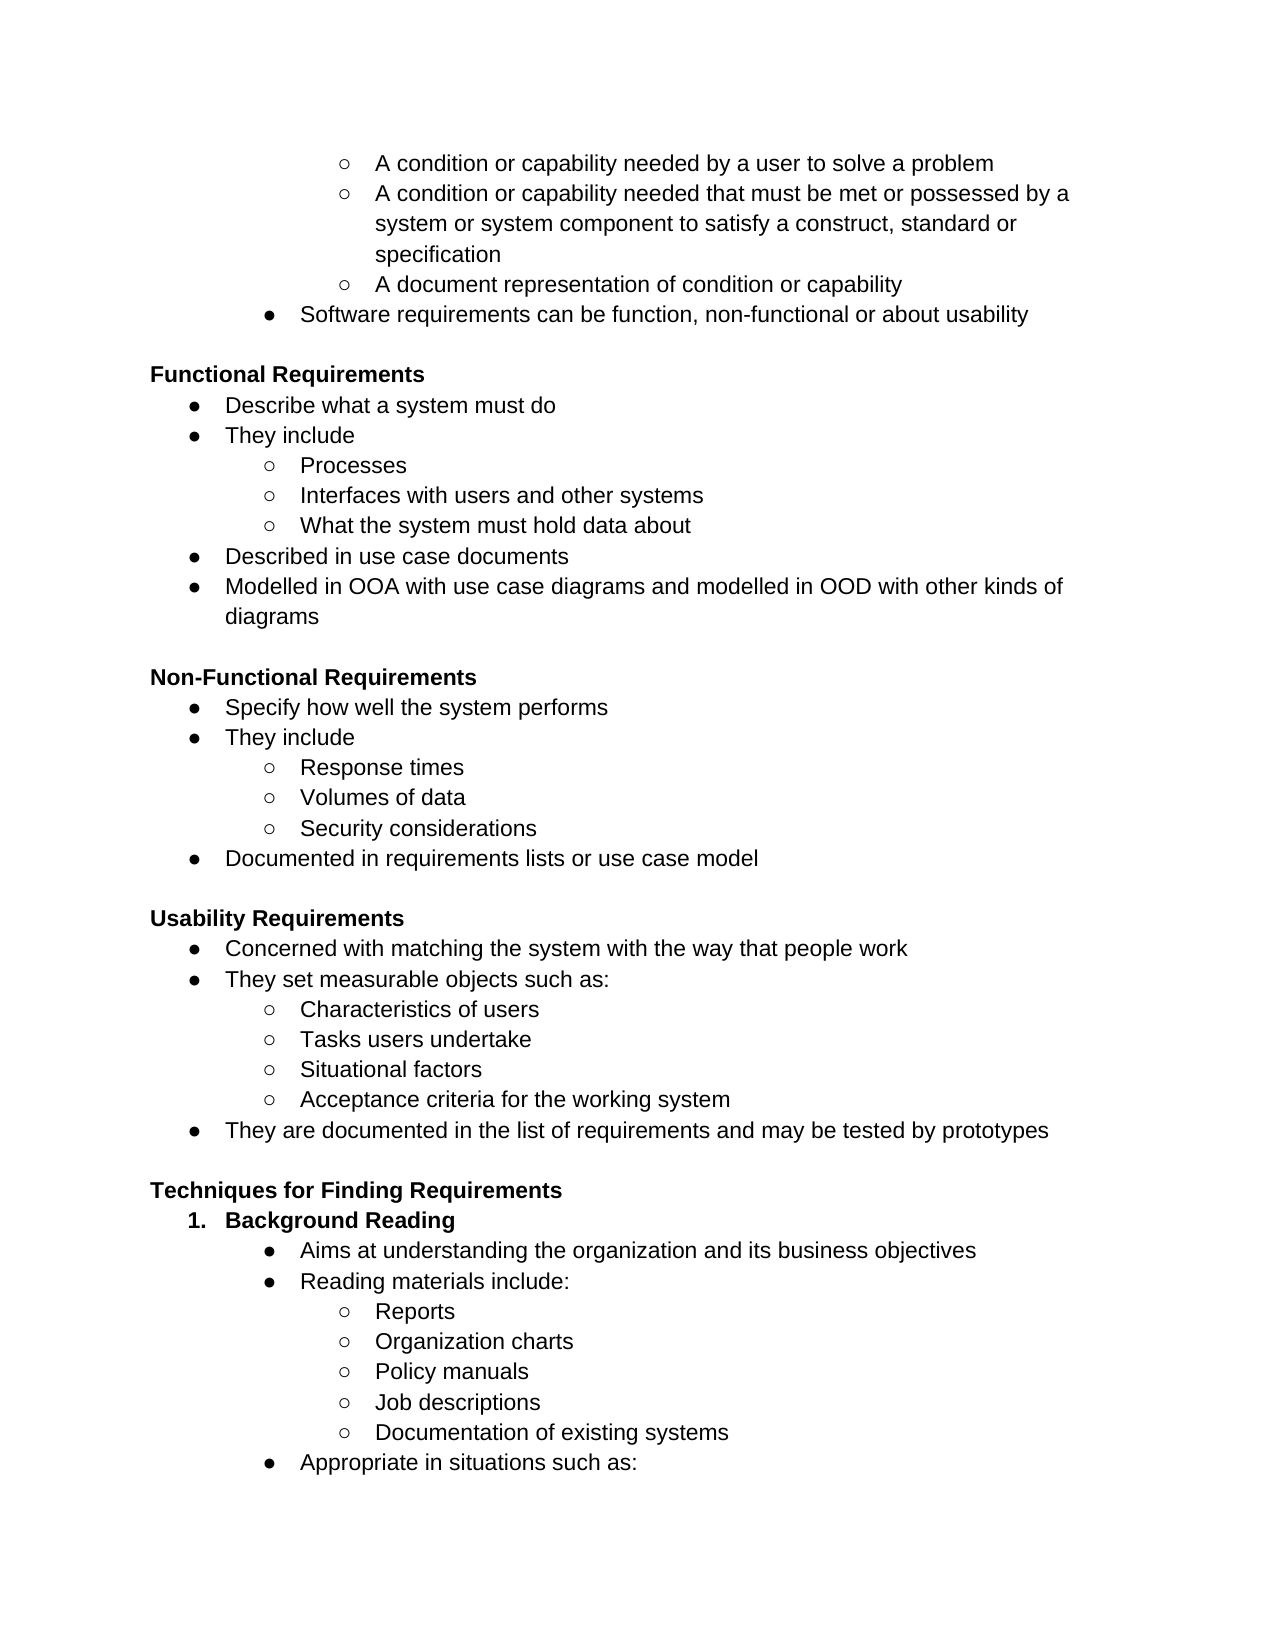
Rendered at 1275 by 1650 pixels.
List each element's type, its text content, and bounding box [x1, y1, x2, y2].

list Policy manuals [337, 1358, 1125, 1385]
list Organization charts [337, 1328, 1125, 1354]
list Reading materials include: [262, 1268, 1125, 1294]
list Describe what a system must do [187, 392, 1125, 418]
list Situational factors [262, 1056, 1125, 1083]
list They are documented in the list of requirements and may be tested by prototypes [187, 1117, 1125, 1143]
list What the system must hold data about [262, 512, 1125, 539]
list Background Reading [187, 1207, 1125, 1234]
list A document representation of condition or capability [337, 271, 1125, 297]
text Non-Functional Requirements [150, 663, 1125, 690]
list Volumes of data [262, 784, 1125, 811]
text Functional Requirements [150, 361, 1125, 388]
list Described in use case documents [187, 543, 1125, 569]
list They include [187, 422, 1125, 448]
list Documentation of existing systems [337, 1419, 1125, 1445]
list They include [187, 724, 1125, 750]
list Security considerations [262, 814, 1125, 841]
list Interfaces with users and other systems [262, 482, 1125, 509]
list A condition or capability needed that must be met or possessed by a system or system component to satisfy a construct, standard or specification [337, 180, 1125, 267]
list Specify how well the system performs [187, 694, 1125, 720]
list Modelled in OOA with use case diagrams and modelled in OOD with other kinds of diagrams [187, 573, 1125, 629]
list Tasks users undertake [262, 1026, 1125, 1052]
list Response times [262, 754, 1125, 781]
text Techniques for Finding Requirements [150, 1177, 1125, 1203]
list A condition or capability needed by a user to solve a problem [337, 150, 1125, 176]
list Reports [337, 1298, 1125, 1324]
list They set measurable objects such as: [187, 966, 1125, 992]
list Documented in requirements lists or use case model [187, 845, 1125, 871]
list Job descriptions [337, 1388, 1125, 1415]
list Characteristics of users [262, 996, 1125, 1022]
list Aims at understanding the organization and its business objectives [262, 1237, 1125, 1264]
text Usability Requirements [150, 905, 1125, 932]
list Acceptance criteria for the working system [262, 1086, 1125, 1113]
list Software requirements can be function, non-functional or about usability [262, 301, 1125, 327]
list Concerned with matching the system with the way that people work [187, 935, 1125, 962]
list Processes [262, 452, 1125, 478]
list Appropriate in situations such as: [262, 1449, 1125, 1475]
